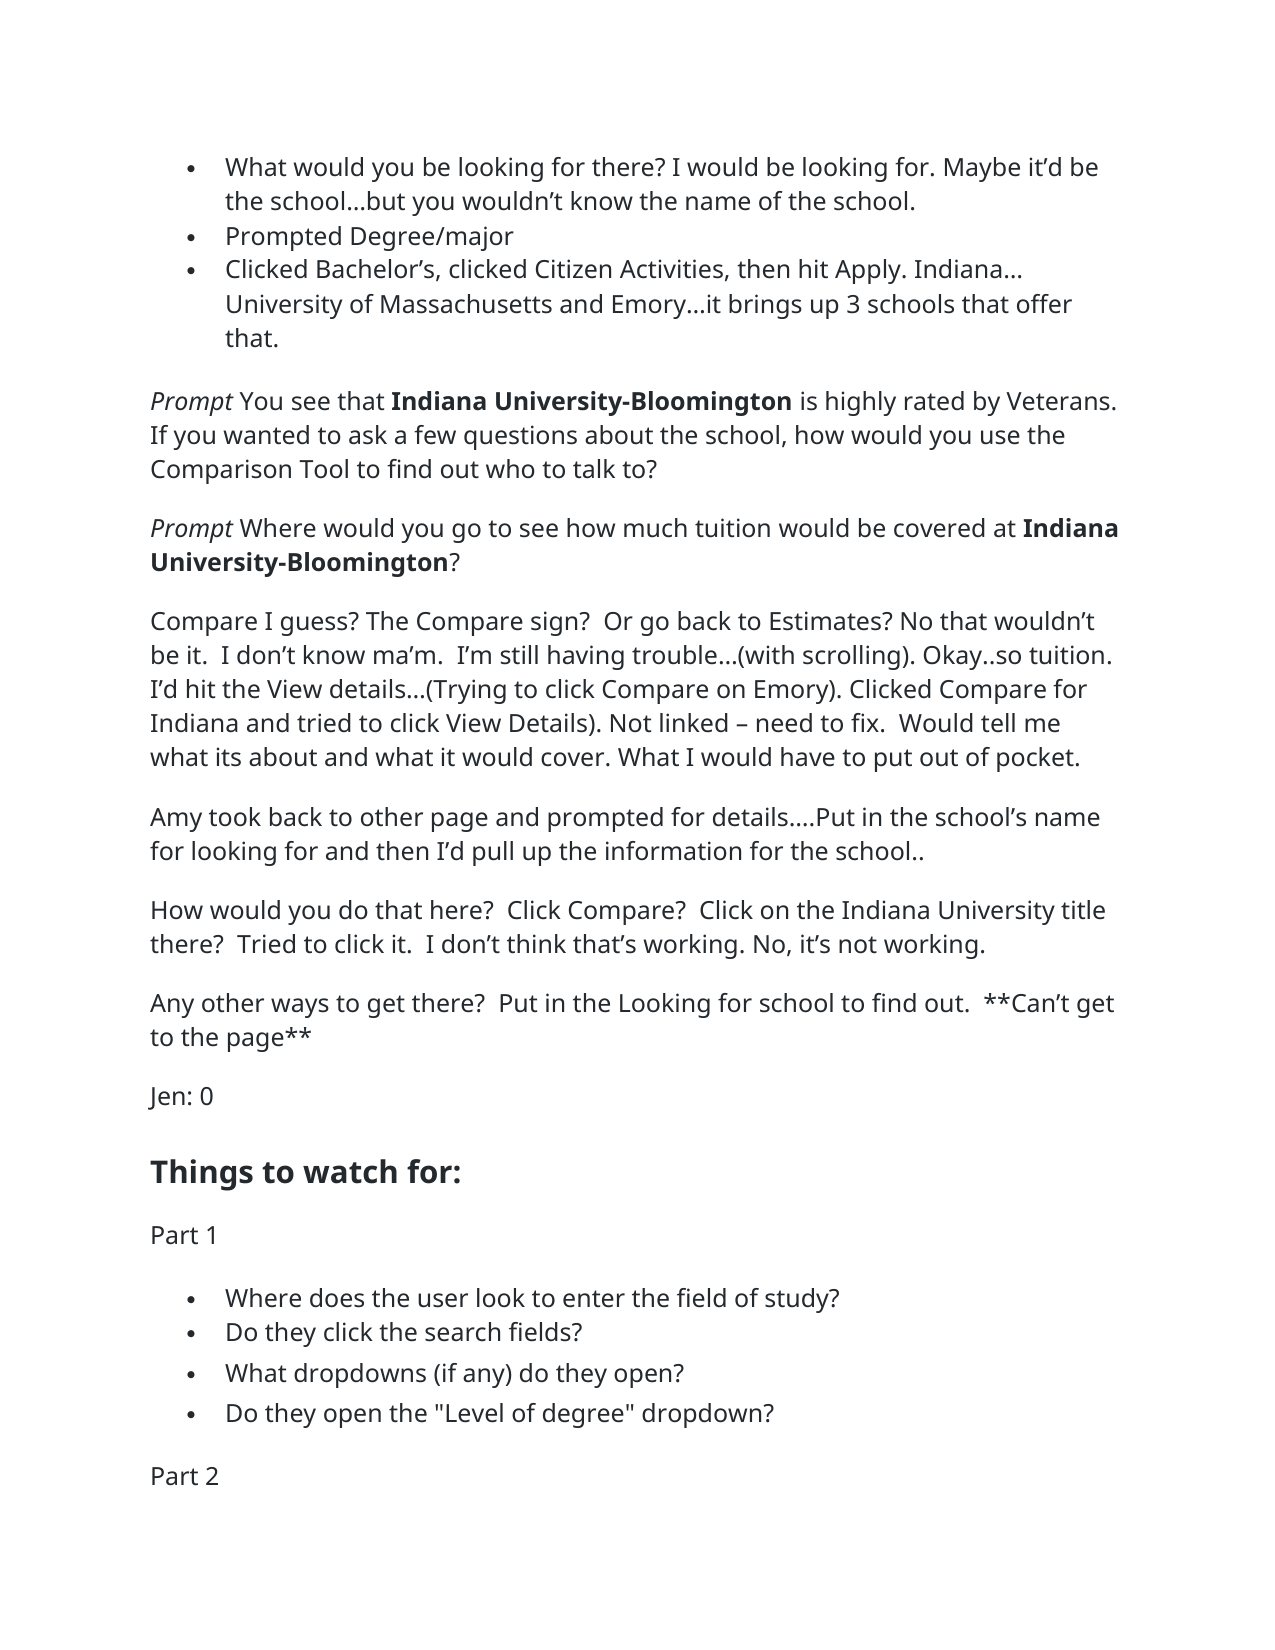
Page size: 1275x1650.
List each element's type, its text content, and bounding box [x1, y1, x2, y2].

list Do they click the search fields? [187, 1315, 1125, 1349]
text Jen: 0 [150, 1078, 1125, 1113]
text Compare I guess? The Compare sign? Or go back to Estimates? No that wouldn’t be it. I don’t know ma’m. I’m still having trouble…(with scrolling). Okay..so tuition. I’d hit the View details…(Trying to click Compare on Emory). Clicked Compare for Indiana and tried to click View Details). Not linked – need to fix. Would tell me what its about and what it would cover. What I would have to put out of pocket. [150, 604, 1125, 774]
list Prompted Degree/major [187, 218, 1125, 252]
list Do they open the "Level of degree" dropdown? [187, 1396, 1125, 1430]
text Things to watch for: [150, 1150, 1125, 1193]
text Prompt You see that Indiana University-Bloomington is highly rated by Veterans. If you wanted to ask a few questions about the school, how would you use the Comparison Tool to find out who to talk to? [150, 383, 1125, 486]
text Part 1 [150, 1218, 1125, 1252]
list What dropdowns (if any) do they open? [187, 1355, 1125, 1389]
list Clicked Bachelor’s, clicked Citizen Activities, then hit Apply. Indiana…University of Massachusetts and Emory…it brings up 3 schools that offer that. [187, 252, 1125, 354]
text Part 2 [150, 1459, 1125, 1493]
text Any other ways to get there? Put in the Looking for school to find out. **Can’t get to the page** [150, 985, 1125, 1053]
list What would you be looking for there? I would be looking for. Maybe it’d be the school…but you wouldn’t know the name of the school. [187, 150, 1125, 218]
list Where does the user look to enter the field of study? [187, 1281, 1125, 1315]
text How would you do that here? Click Compare? Click on the Indiana University title there? Tried to click it. I don’t think that’s working. No, it’s not working. [150, 892, 1125, 960]
text Amy took back to other page and prompted for details….Put in the school’s name for looking for and then I’d pull up the information for the school.. [150, 799, 1125, 867]
text Prompt Where would you go to see how much tuition would be covered at Indiana University-Bloomington? [150, 511, 1125, 579]
